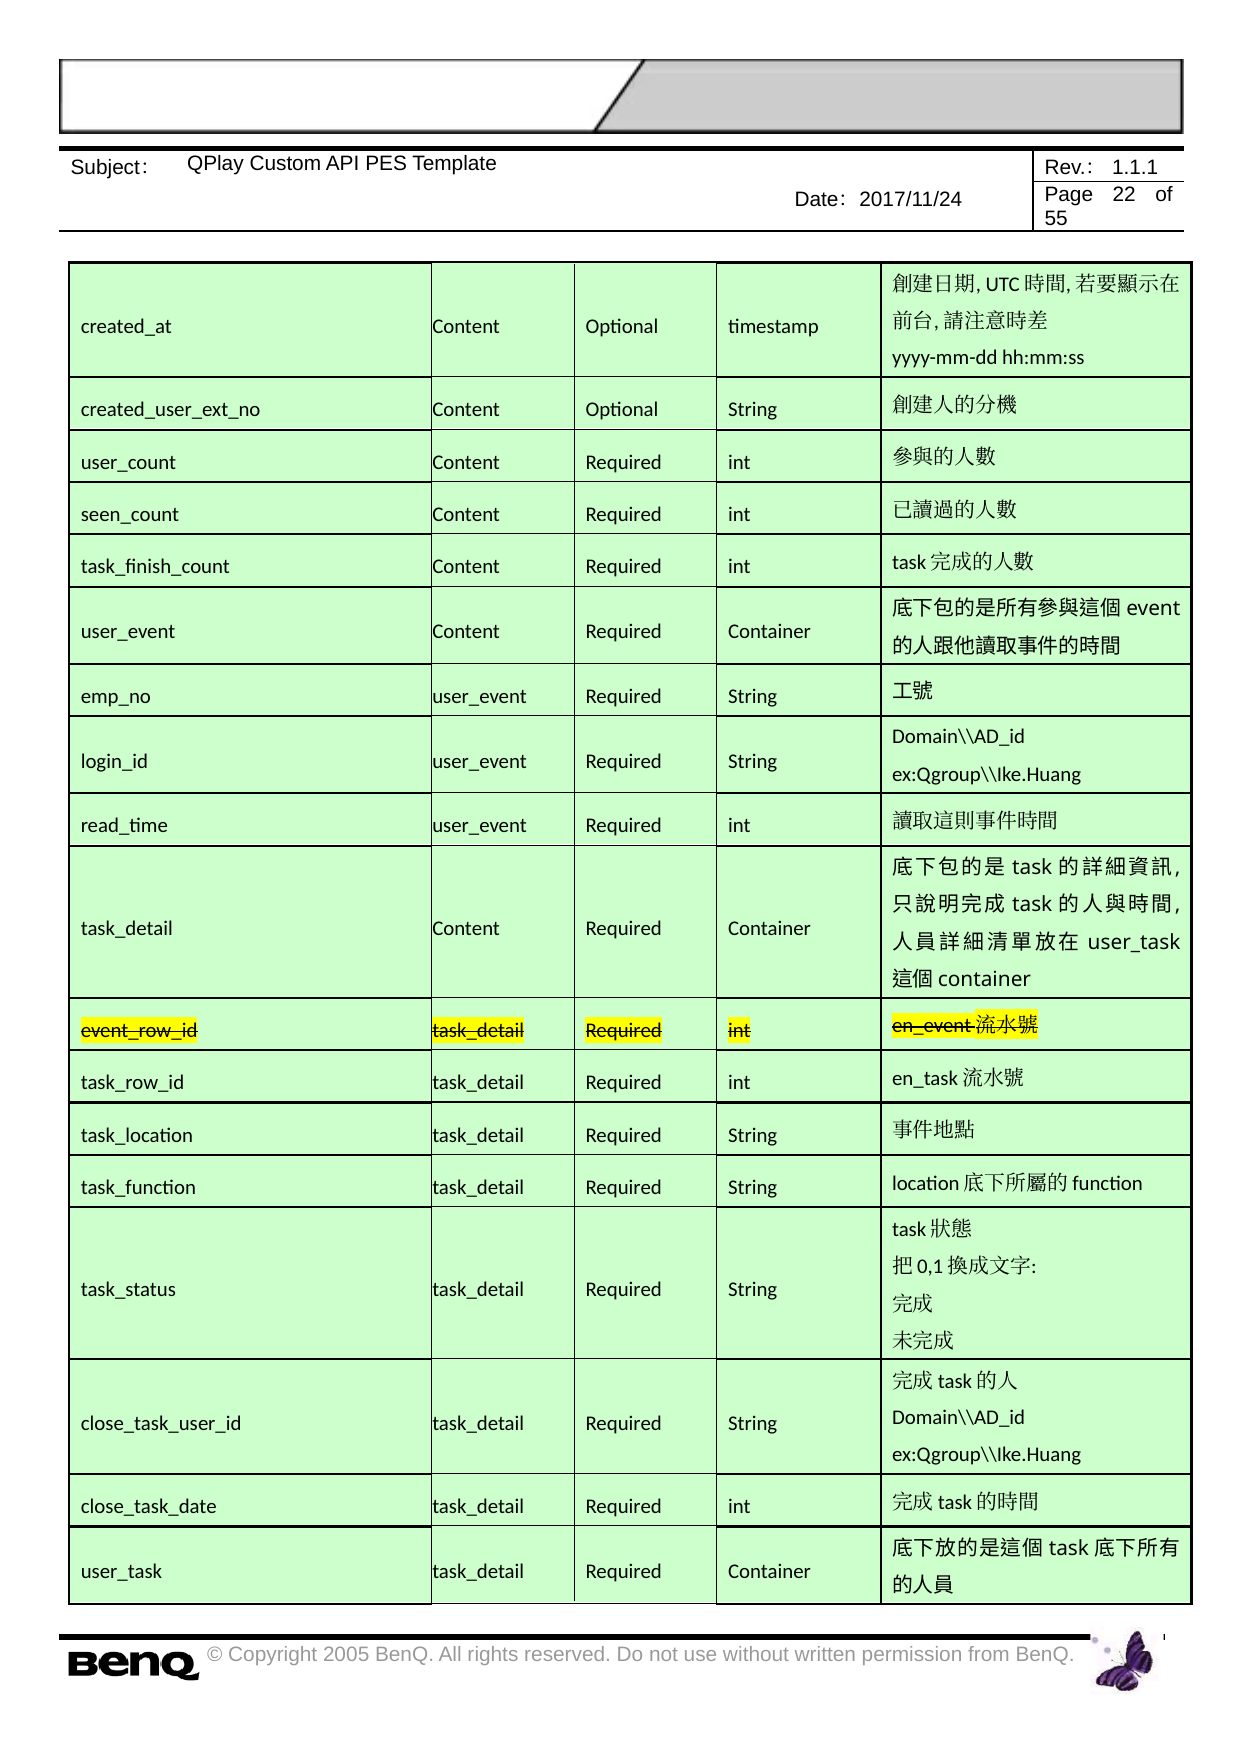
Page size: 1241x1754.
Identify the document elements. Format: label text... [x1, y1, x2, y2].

table_cell task_detail [432, 1526, 574, 1602]
table_cell 完成task的人 Domain\\AD_id ex:Qgroup\\Ike.Huang [882, 1360, 1190, 1473]
table_cell String [717, 378, 880, 428]
table_cell Container [717, 588, 880, 663]
table_cell Content [432, 587, 574, 663]
table_cell Required [575, 482, 716, 533]
table_cell login_id [70, 717, 431, 792]
table_cell emp_no [70, 665, 431, 715]
table_cell String [717, 1360, 880, 1473]
table_cell user_event [432, 793, 574, 844]
table_cell task完成的人數 [882, 535, 1190, 586]
table_cell 底下包的是所有參與這個event的人跟他讀取事件的時間 [882, 588, 1190, 663]
table_cell Content [432, 377, 574, 428]
table_cell task_detail [432, 1050, 574, 1101]
table_cell Required [575, 793, 716, 844]
table_cell Required [575, 430, 716, 481]
table_cell Content [432, 482, 574, 533]
table_cell String [717, 1156, 880, 1206]
table_cell user_event [70, 588, 431, 663]
table_cell user_task [70, 1528, 431, 1602]
table_cell Required [575, 1103, 716, 1154]
table_cell user_event [432, 664, 574, 715]
table_cell Content [432, 846, 574, 997]
table_cell task_detail [432, 1155, 574, 1206]
table_cell 工號 [882, 665, 1190, 715]
table_cell task狀態 把0,1換成文字: 完成 未完成 [882, 1208, 1190, 1358]
table_cell Content [432, 263, 574, 376]
table_cell task_row_id [70, 1051, 431, 1101]
table_cell 底下包的是task的詳細資訊, 只說明完成task的人與時間, 人員詳細清單放在user_task這個container [882, 847, 1190, 997]
table_cell read_time [70, 794, 431, 844]
table_cell en_task流水號 [882, 1051, 1190, 1101]
table_cell Required [575, 998, 716, 1049]
table_cell task_detail [432, 1103, 574, 1154]
table_cell task_finish_count [70, 535, 431, 586]
table_cell Container [717, 847, 880, 997]
table_cell 讀取這則事件時間 [882, 794, 1190, 844]
table_cell Optional [575, 263, 716, 376]
table_cell 完成task的時間 [882, 1475, 1190, 1525]
table_cell Required [575, 1207, 716, 1358]
table_cell int [717, 1475, 880, 1525]
table_cell Required [575, 1050, 716, 1101]
table_cell created_user_ext_no [70, 378, 431, 428]
table_cell task_detail [432, 998, 574, 1049]
table_cell en_event流水號 [882, 999, 1190, 1049]
table_cell task_detail [432, 1207, 574, 1358]
table_cell Required [575, 1474, 716, 1525]
table_cell int [717, 1051, 880, 1101]
table_cell 創建日期, UTC時間, 若要顯示在前台, 請注意時差 yyyy-mm-dd hh:mm:ss [882, 264, 1190, 376]
table_cell Required [575, 1359, 716, 1473]
table_cell user_event [432, 716, 574, 792]
table_cell task_detail [432, 1474, 574, 1525]
table_cell String [717, 717, 880, 792]
table_cell seen_count [70, 483, 431, 533]
table_cell Required [574, 1526, 716, 1602]
table_cell Required [575, 664, 716, 715]
table_cell location底下所屬的function [882, 1156, 1190, 1206]
table_cell String [717, 1208, 880, 1358]
table_cell int [717, 483, 880, 533]
table_cell Container [717, 1528, 880, 1602]
table_cell 已讀過的人數 [882, 483, 1190, 533]
table_cell int [717, 535, 880, 586]
table_cell Required [575, 534, 716, 586]
table_cell int [717, 431, 880, 481]
table_cell String [717, 665, 880, 715]
table_cell created_at [70, 264, 431, 376]
table_cell close_task_date [70, 1475, 431, 1525]
table_cell task_location [70, 1104, 431, 1154]
table_cell task_detail [432, 1359, 574, 1473]
table_cell user_count [70, 431, 431, 481]
table_cell Required [575, 846, 716, 997]
table_cell task_status [70, 1208, 431, 1358]
table_cell 參與的人數 [882, 431, 1190, 481]
table_cell task_function [70, 1156, 431, 1206]
table_cell close_task_user_id [70, 1360, 431, 1473]
table_cell Required [575, 1155, 716, 1206]
table_cell Required [575, 587, 716, 663]
table_cell 底下放的是這個task底下所有的人員 [882, 1528, 1190, 1602]
table_cell Content [432, 430, 574, 481]
table_cell Domain\\AD_id ex:Qgroup\\Ike.Huang [882, 717, 1190, 792]
table_cell 創建人的分機 [882, 378, 1190, 428]
table_cell int [717, 999, 880, 1049]
table_cell 事件地點 [882, 1104, 1190, 1154]
table_cell timestamp [717, 264, 880, 376]
table_cell int [717, 794, 880, 844]
table_cell Optional [575, 377, 716, 428]
table_cell Required [575, 716, 716, 792]
table_cell event_row_id [70, 999, 431, 1049]
table_cell String [717, 1104, 880, 1154]
table_cell task_detail [70, 847, 431, 997]
picture [59, 59, 1184, 134]
table_cell Content [432, 534, 574, 586]
